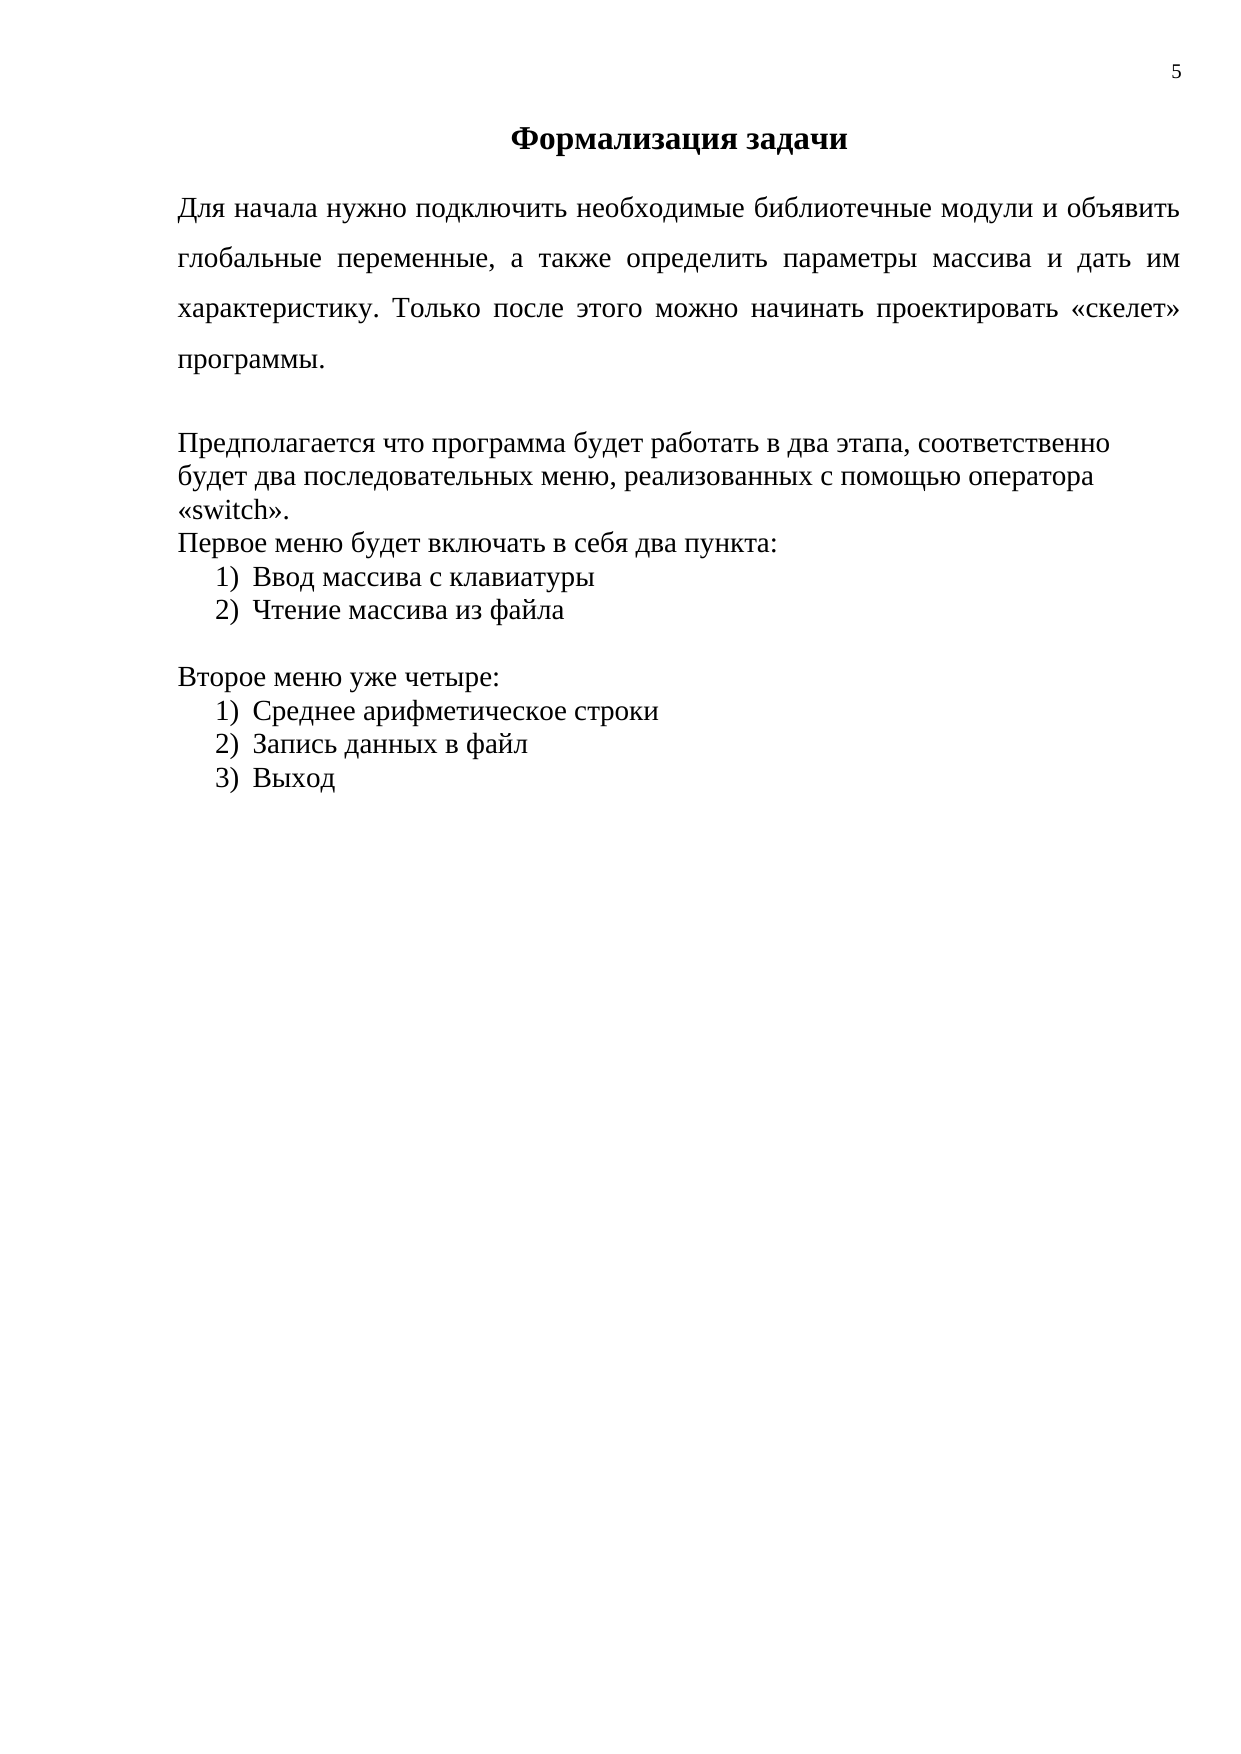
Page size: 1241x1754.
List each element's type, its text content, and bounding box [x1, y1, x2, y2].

text Формализация задачи [177, 118, 1181, 156]
text Первое меню будет включать в себя два пункта: [177, 525, 1181, 559]
text Предполагается что программа будет работать в два этапа, соответственно будет два последовательных меню, реализованных с помощью оператора «switch». [177, 425, 1181, 525]
list Среднее арифметическое строки [215, 693, 1181, 727]
text Второе меню уже четыре: [177, 659, 1181, 693]
text Для начала нужно подключить необходимые библиотечные модули и объявить глобальные переменные, а также определить параметры массива и дать им характеристику. Только после этого можно начинать проектировать «скелет» программы. [177, 190, 1181, 374]
list Выход [215, 760, 1181, 794]
list Ввод массива с клавиатуры [215, 559, 1181, 592]
list Чтение массива из файла [215, 592, 1181, 626]
list Запись данных в файл [215, 727, 1181, 760]
